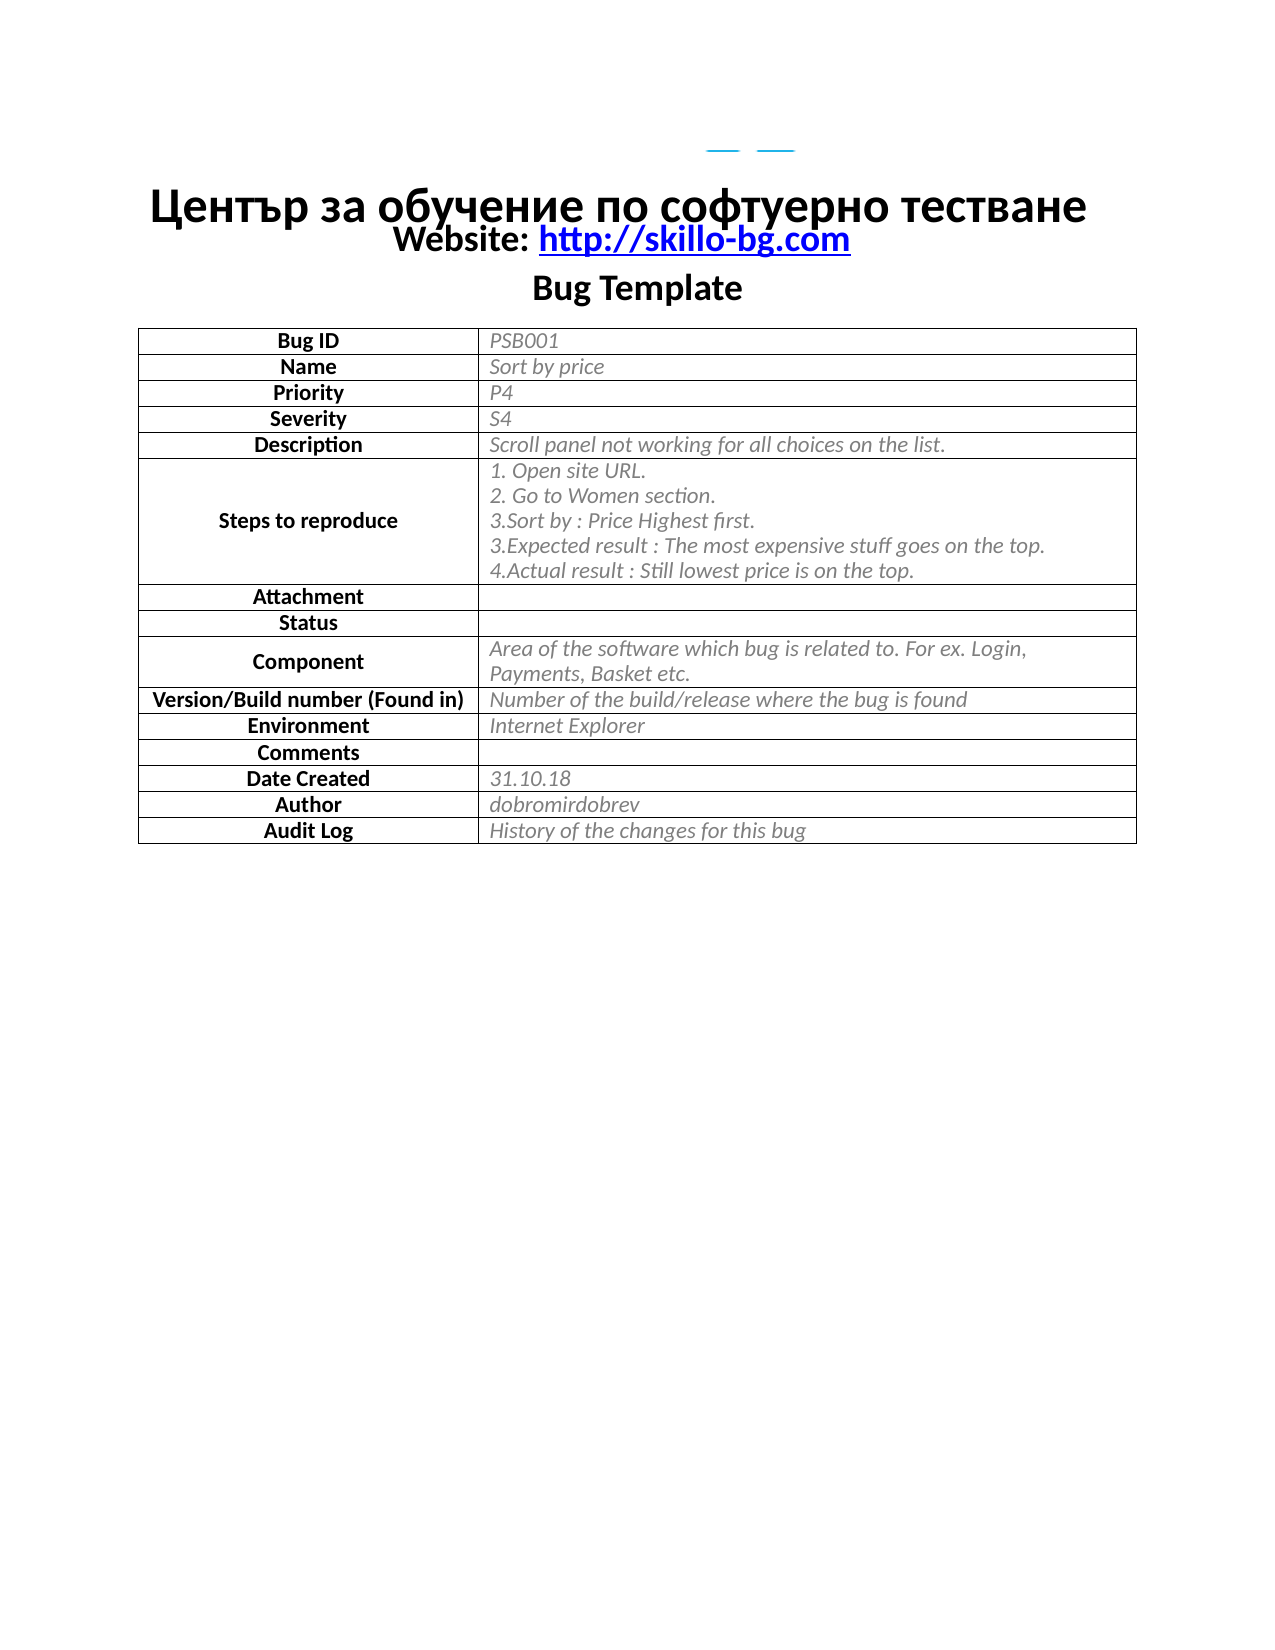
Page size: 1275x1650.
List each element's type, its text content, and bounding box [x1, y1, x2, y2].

table_header PSB001 [479, 329, 1136, 353]
table_cell Area of the software which bug is related to. For ex. Login, Payments, Basket etc. [479, 637, 1136, 687]
table_cell Component [139, 637, 478, 687]
table_cell Author [139, 792, 478, 817]
table_cell Audit Log [139, 818, 478, 843]
table_cell 1. Open site URL. 2. Go to Women section. 3.Sort by : Price Highest first. 3.Expected result : The most expensive stuff goes on the top. 4.Actual result : Still lowest price is on the top. [479, 459, 1136, 584]
table_cell Sort by price [479, 355, 1136, 379]
table_cell [479, 611, 1136, 636]
table_cell Steps to reproduce [139, 459, 478, 584]
table_cell [479, 740, 1136, 765]
table_cell Internet Explorer [479, 714, 1136, 739]
table_cell dobromirdobrev [479, 792, 1136, 817]
table_header Bug ID [139, 329, 478, 353]
table_cell Name [139, 355, 478, 379]
table_cell Severity [139, 407, 478, 432]
table_cell S4 [479, 407, 1136, 432]
table_cell Status [139, 611, 478, 636]
table_cell [479, 585, 1136, 610]
table_cell Description [139, 433, 478, 458]
table_cell 31.10.18 [479, 766, 1136, 791]
text Bug Template [150, 278, 1125, 307]
table_cell Environment [139, 714, 478, 739]
table_cell Date Created [139, 766, 478, 791]
table_cell Comments [139, 740, 478, 765]
table_cell Attachment [139, 585, 478, 610]
text Център за обучение по софтуерно тестване Website: http://skillo-bg.com [150, 199, 1125, 257]
table_cell Scroll panel not working for all choices on the list. [479, 433, 1136, 458]
table_cell P4 [479, 381, 1136, 406]
table_cell Priority [139, 381, 478, 406]
table_cell Version/Build number (Found in) [139, 688, 478, 713]
table_cell Number of the build/release where the bug is found [479, 688, 1136, 713]
table_cell History of the changes for this bug [479, 818, 1136, 843]
